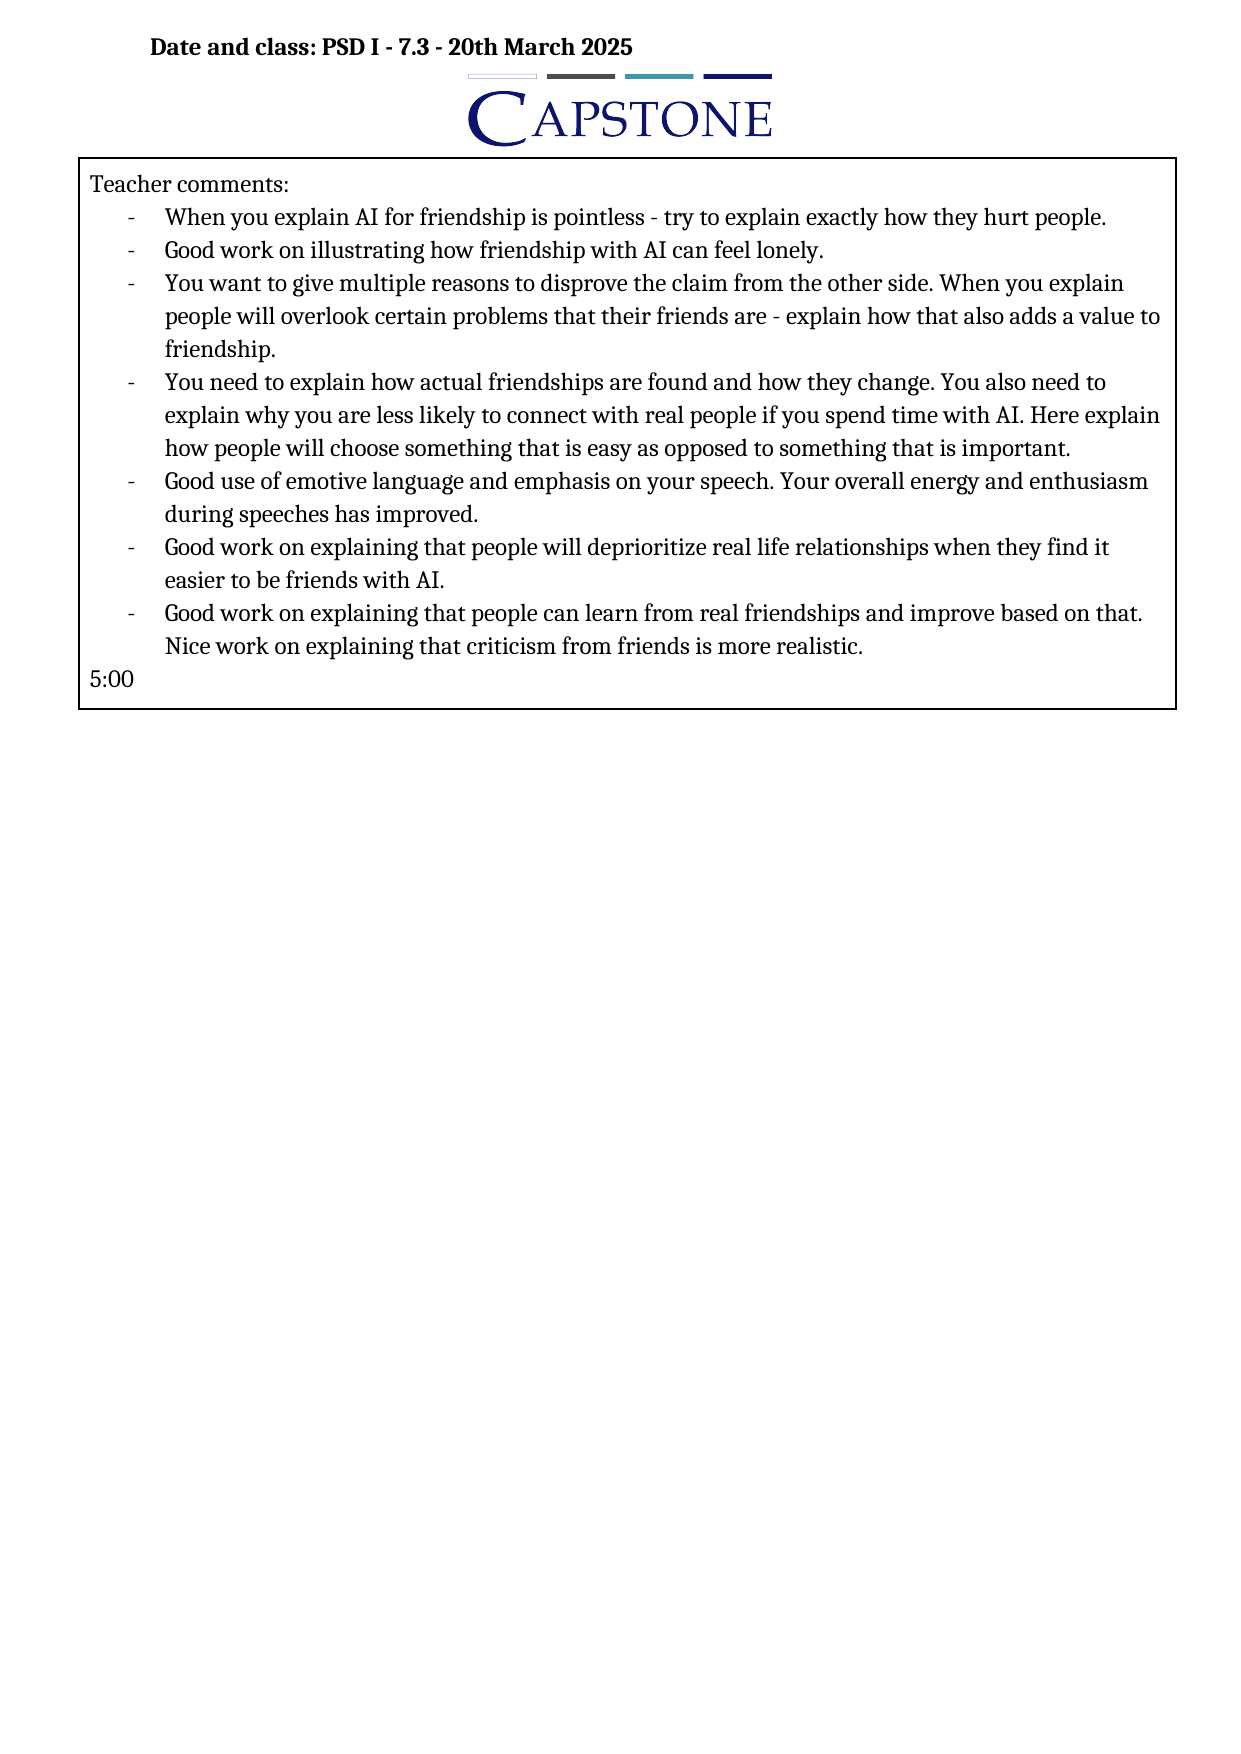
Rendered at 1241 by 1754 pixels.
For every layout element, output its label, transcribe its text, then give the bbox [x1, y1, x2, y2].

table_cell Teacher comments: When you explain AI for friendship is pointless - try to explain exactly how they hurt people. Good work on illustrating how friendship with AI can feel lonely. You want to give multiple reasons to disprove the claim from the other side. When you explain people will overlook certain problems that their friends are - explain how that also adds a value to friendship. You need to explain how actual friendships are found and how they change. You also need to explain why you are less likely to connect with real people if you spend time with AI. Here explain how people will choose something that is easy as opposed to something that is important. Good use of emotive language and emphasis on your speech. Your overall energy and enthusiasm during speeches has improved. Good work on explaining that people will deprioritize real life relationships when they find it easier to be friends with AI. Good work on explaining that people can learn from real friendships and improve based on that. Nice work on explaining that criticism from friends is more realistic. 5:00 [80, 159, 1175, 708]
picture [460, 66, 781, 153]
